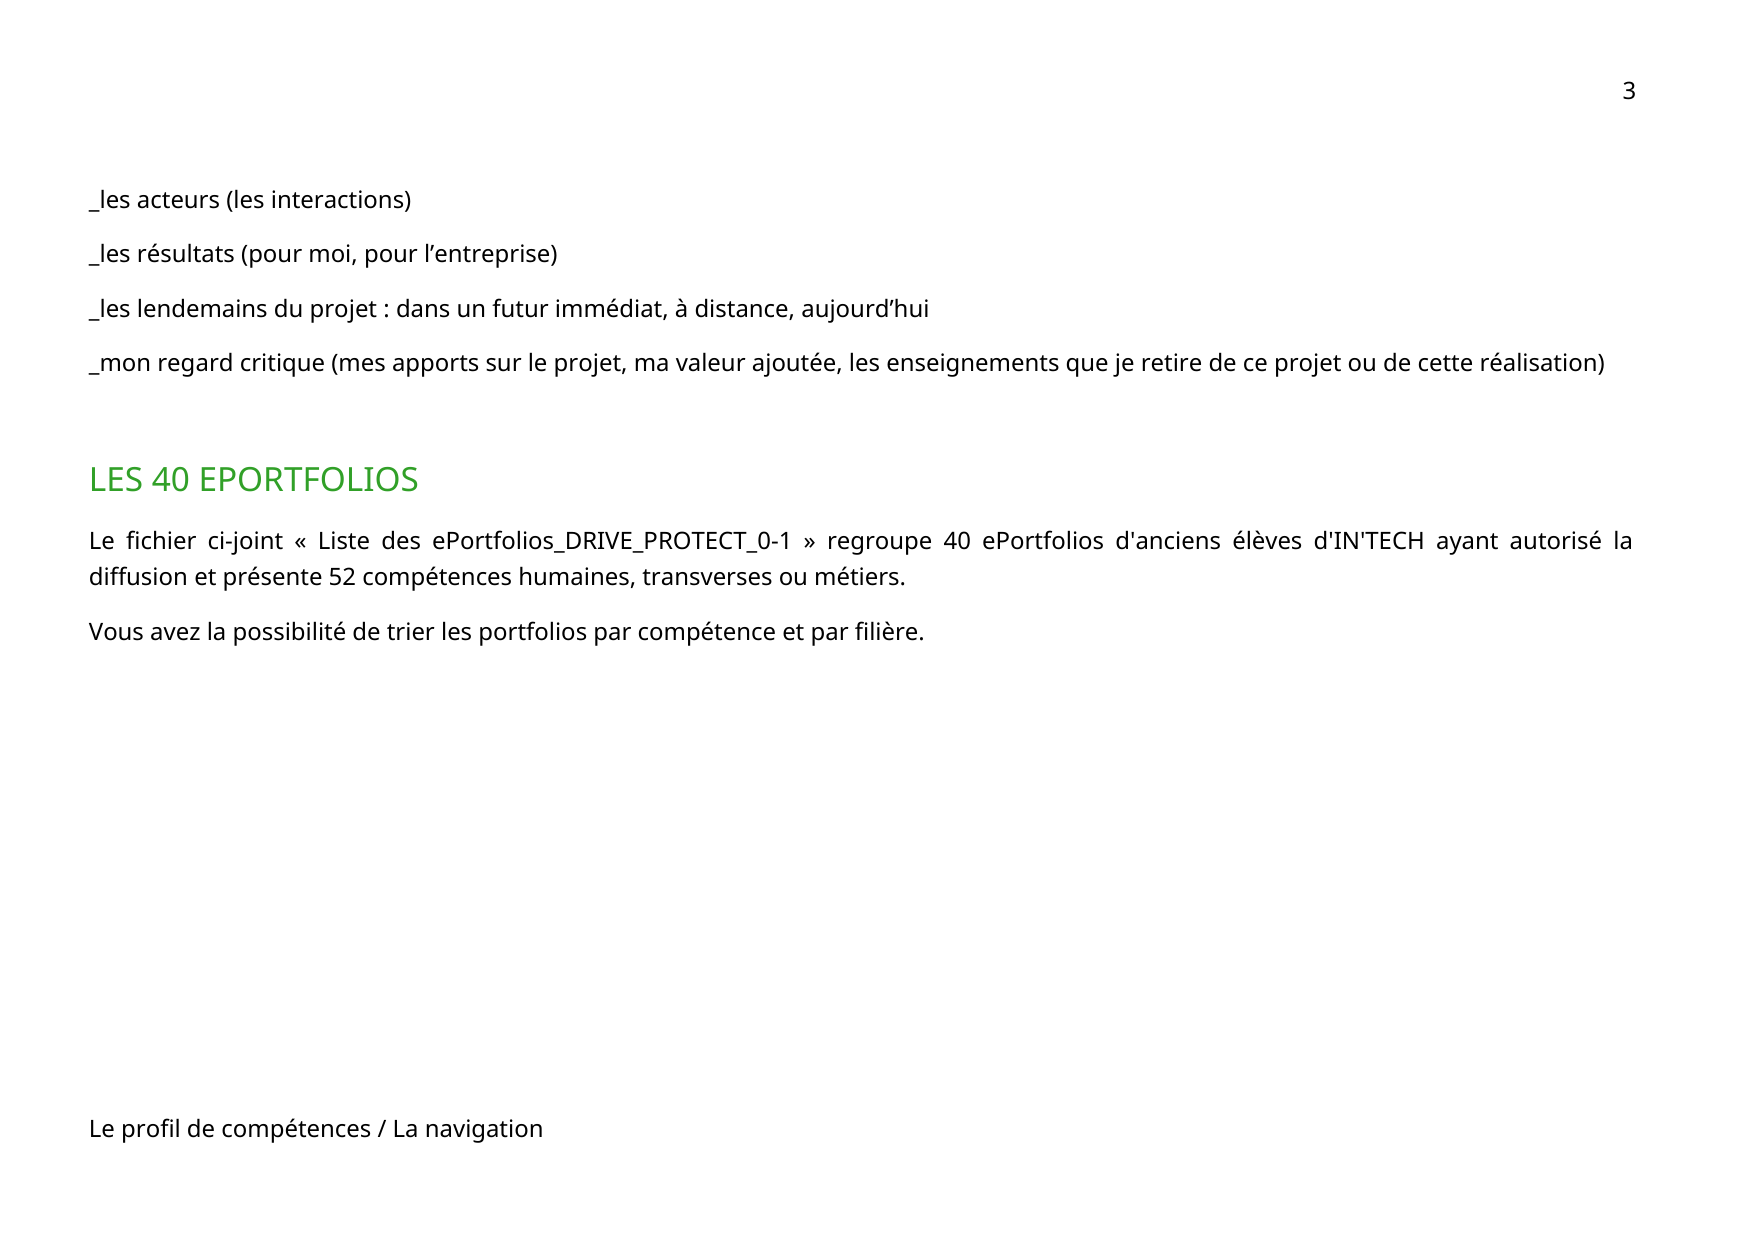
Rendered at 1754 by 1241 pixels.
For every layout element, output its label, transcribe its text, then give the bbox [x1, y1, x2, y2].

text Le fichier ci-joint « Liste des ePortfolios_DRIVE_PROTECT_0-1 » regroupe 40 ePortfolios d'anciens élèves d'IN'TECH ayant autorisé la diffusion et présente 52 compétences humaines, transverses ou métiers. [89, 524, 1636, 592]
text _mon regard critique (mes apports sur le projet, ma valeur ajoutée, les enseignements que je retire de ce projet ou de cette réalisation) [89, 346, 1636, 379]
text _les résultats (pour moi, pour l’entreprise) [89, 237, 1636, 270]
text Vous avez la possibilité de trier les portfolios par compétence et par filière. [89, 614, 1636, 647]
text _les acteurs (les interactions) [89, 182, 1636, 215]
text _les lendemains du projet : dans un futur immédiat, à distance, aujourd’hui [89, 292, 1636, 324]
text Les 40 ePortfolios [89, 455, 1636, 501]
